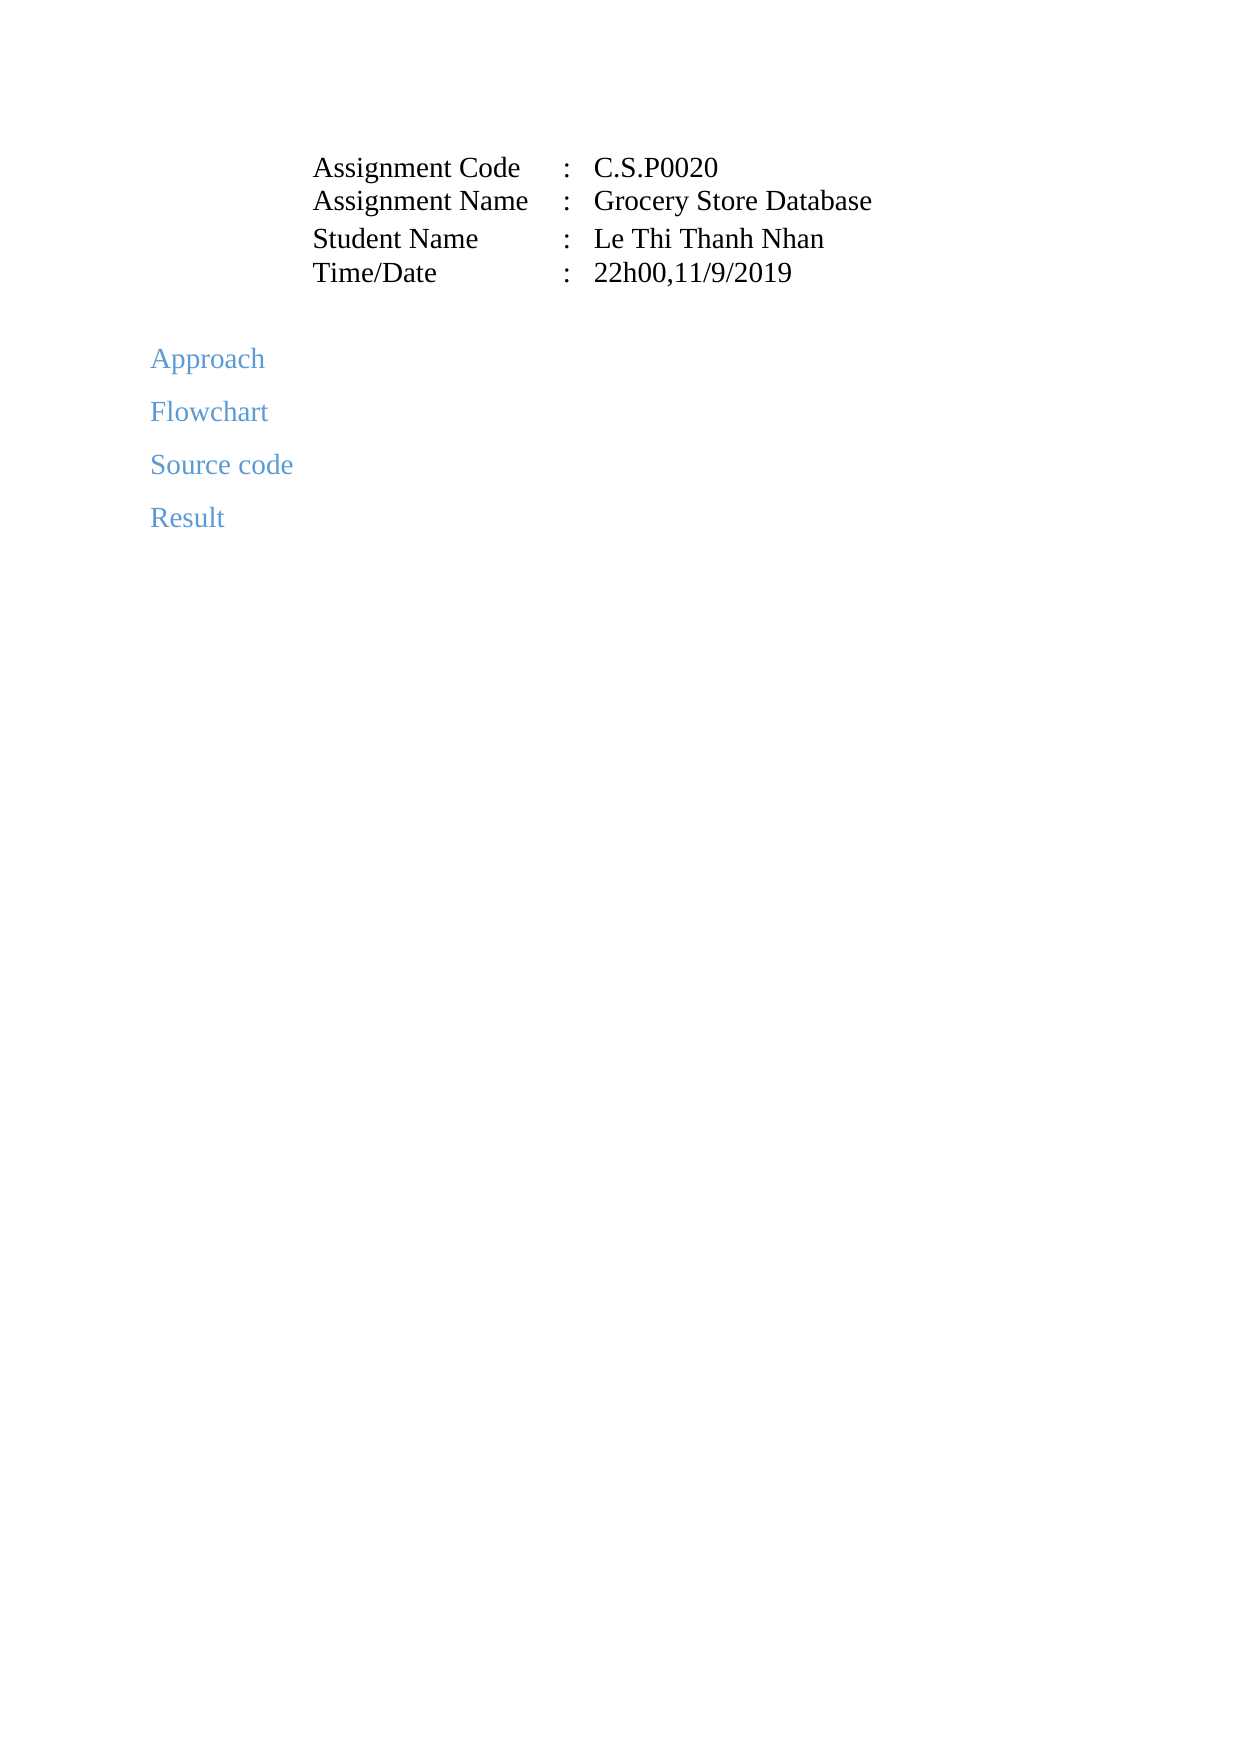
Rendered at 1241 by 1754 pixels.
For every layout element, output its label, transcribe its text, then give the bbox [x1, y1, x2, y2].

table_header Assignment Code [301, 150, 551, 183]
table_cell : [551, 184, 582, 221]
table_cell 22h00,11/9/2019 [582, 255, 1240, 288]
table_cell : [551, 221, 582, 255]
table_cell Student Name [301, 221, 551, 255]
text Approach [150, 341, 1090, 375]
table_header C.S.P0020 [582, 150, 1240, 183]
text Result [150, 500, 1090, 533]
table_cell Grocery Store Database [582, 184, 1240, 221]
table_header : [551, 150, 582, 183]
text Flowchart [150, 394, 1090, 428]
table_cell Le Thi Thanh Nhan [582, 221, 1240, 255]
table_cell Time/Date [301, 255, 551, 288]
text Source code [150, 447, 1090, 481]
table_cell Assignment Name [301, 184, 551, 221]
table_cell : [551, 255, 582, 288]
